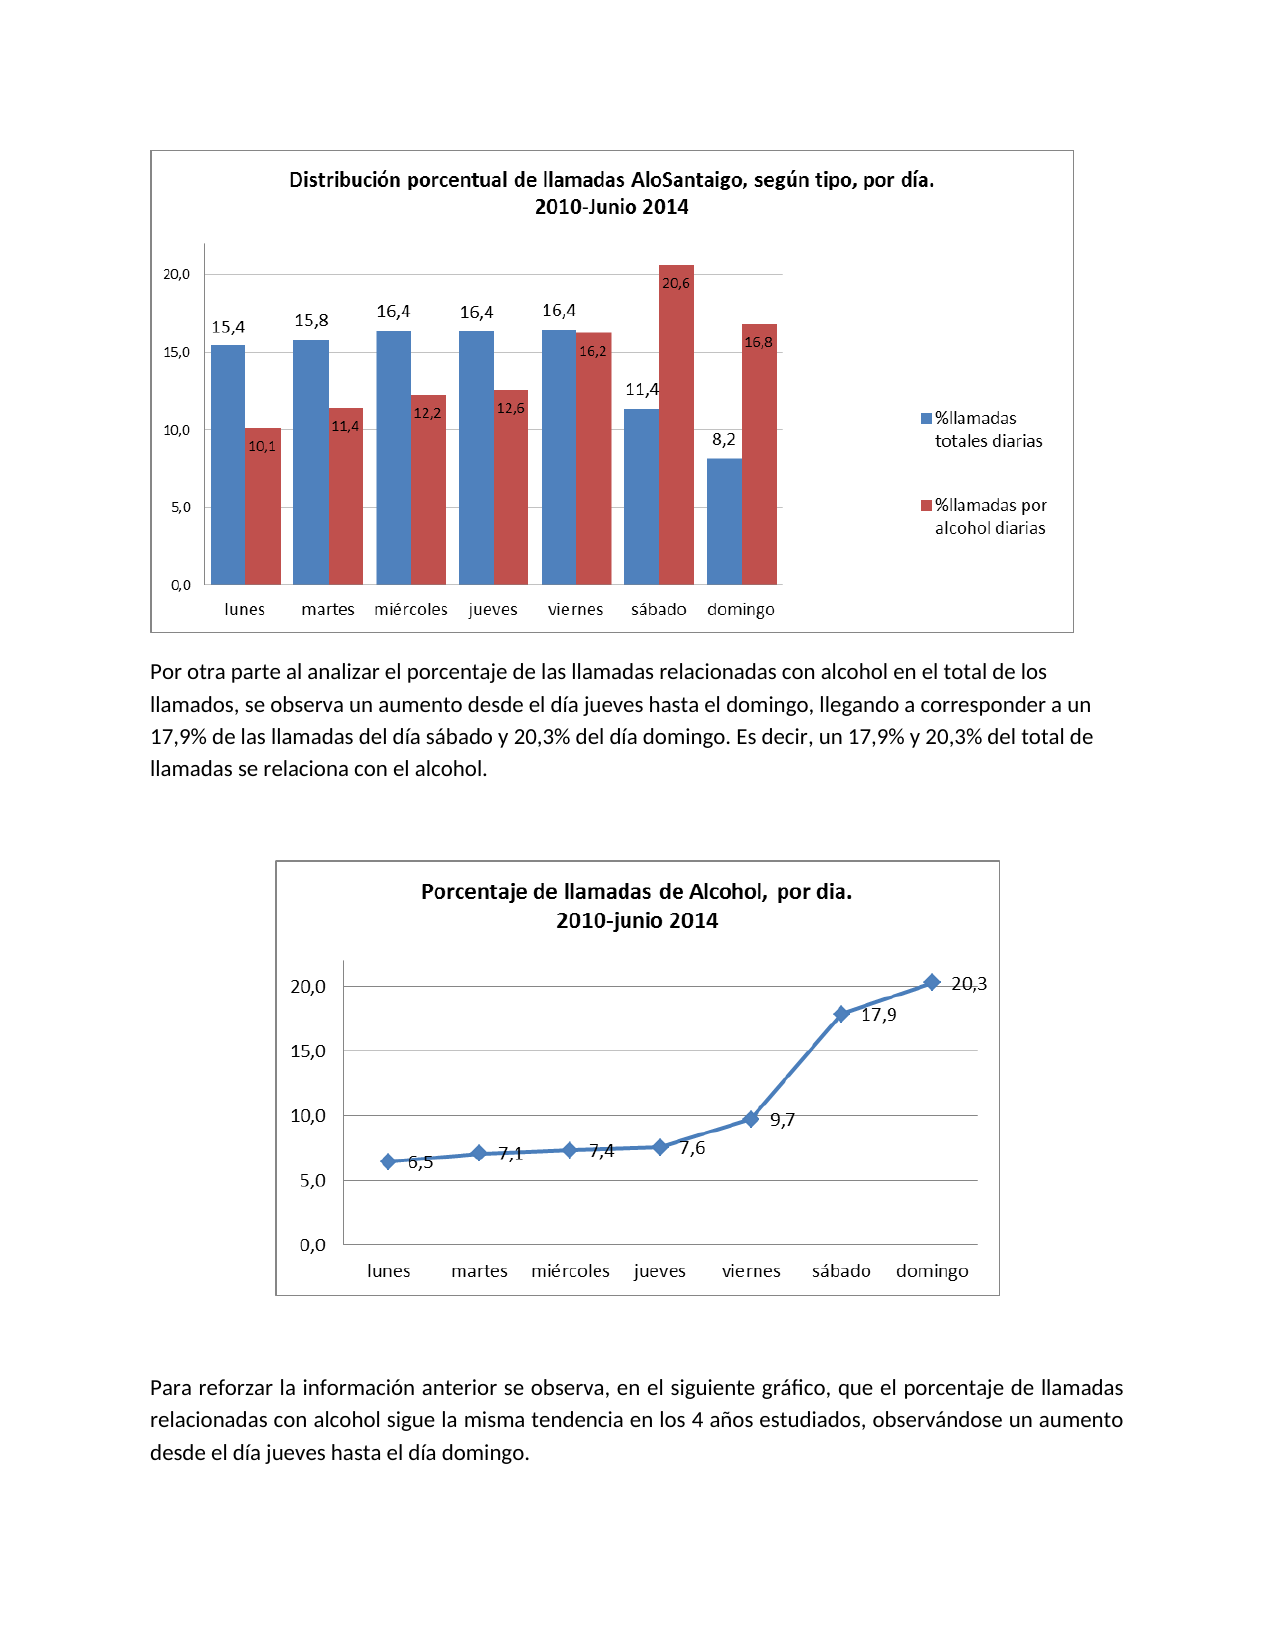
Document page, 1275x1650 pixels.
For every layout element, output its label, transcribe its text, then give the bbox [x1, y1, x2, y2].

picture [150, 150, 1074, 633]
text Por otra parte al analizar el porcentaje de las llamadas relacionadas con alcohol en el total de los llamados, se observa un aumento desde el día jueves hasta el domingo, llegando a corresponder a un 17,9% de las llamadas del día sábado y 20,3% del día domingo. Es decir, un 17,9% y 20,3% del total de llamadas se relaciona con el alcohol. [150, 657, 1125, 782]
picture [275, 860, 1000, 1296]
text Para reforzar la información anterior se observa, en el siguiente gráfico, que el porcentaje de llamadas relacionadas con alcohol sigue la misma tendencia en los 4 años estudiados, observándose un aumento desde el día jueves hasta el día domingo. [150, 1373, 1125, 1466]
